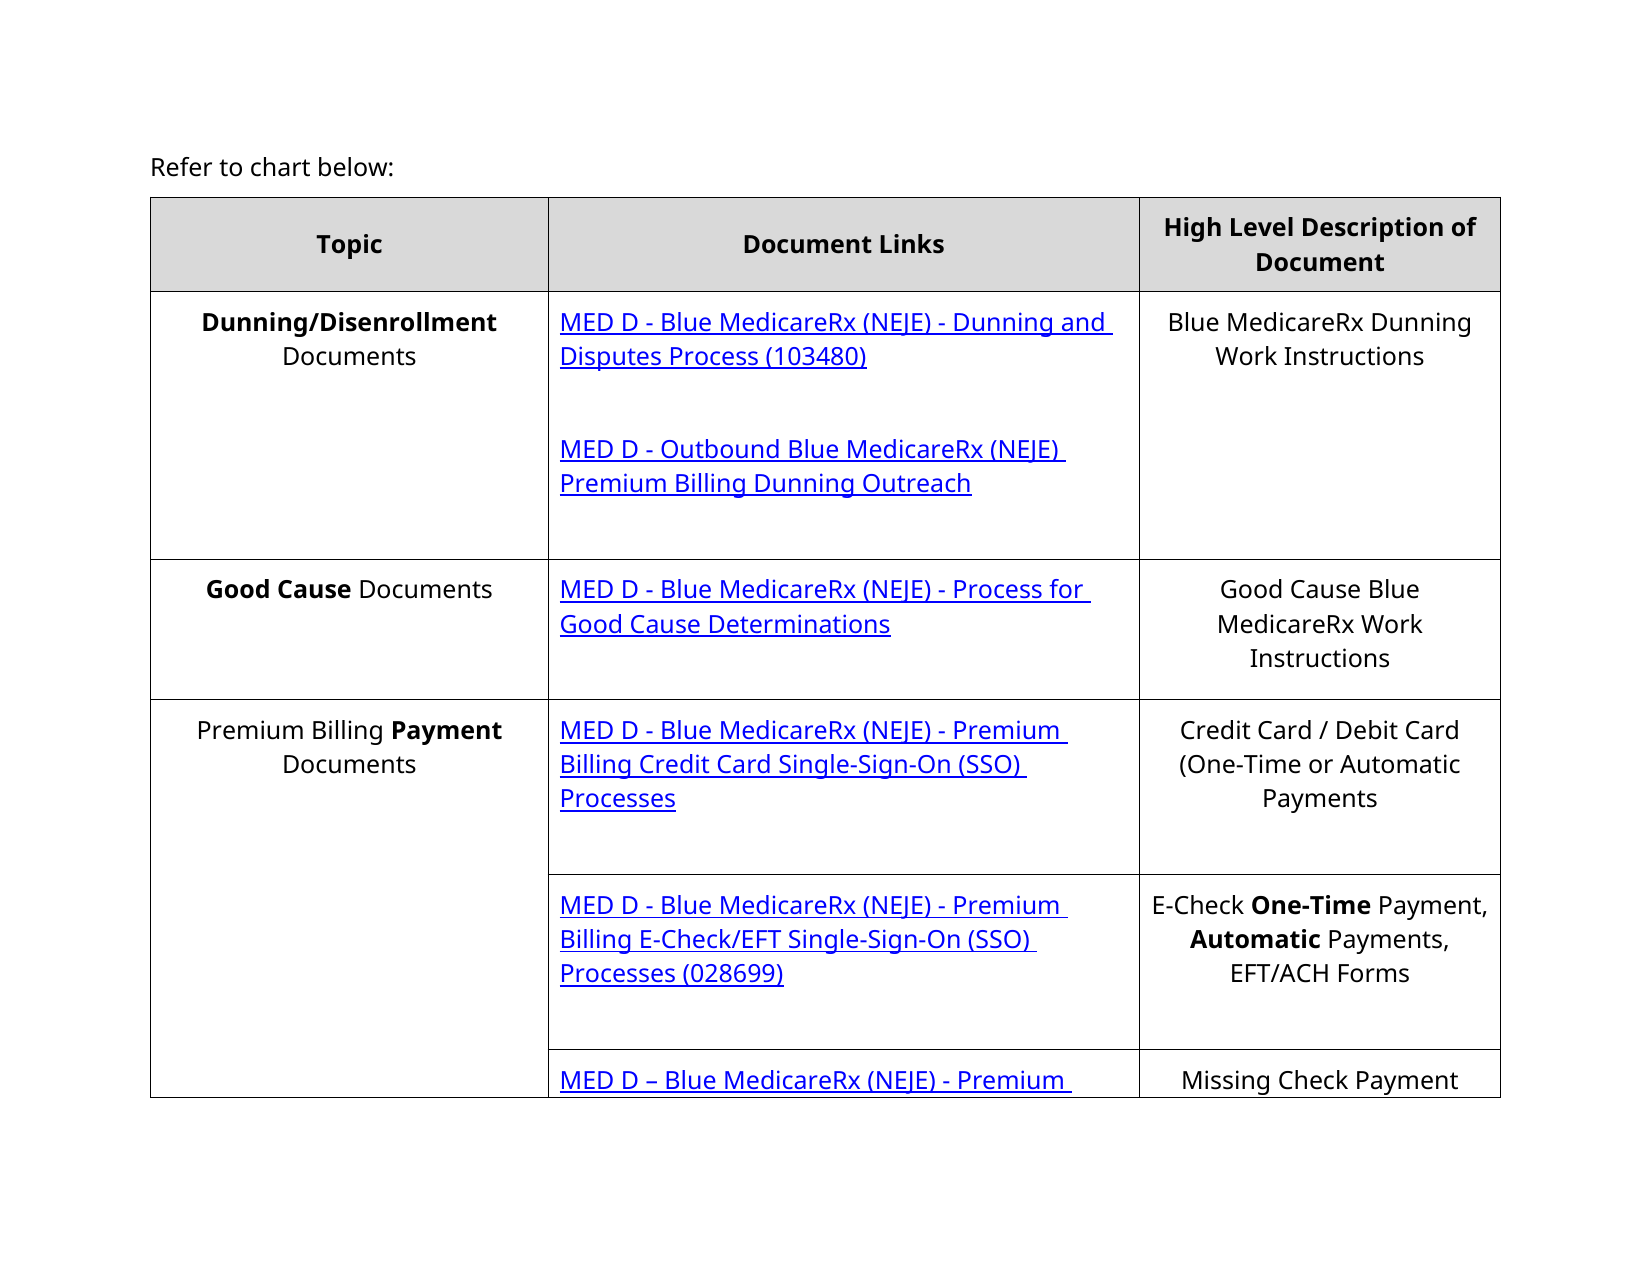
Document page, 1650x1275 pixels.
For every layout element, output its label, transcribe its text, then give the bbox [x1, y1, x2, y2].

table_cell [1140, 1050, 1500, 1097]
table_cell Blue MedicareRx Dunning Work Instructions [1140, 292, 1500, 559]
table_cell Good Cause Blue MedicareRx Work Instructions [1140, 560, 1500, 699]
table_header High Level Description of Document [1140, 198, 1500, 291]
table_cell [549, 1050, 1139, 1097]
table_cell Credit Card / Debit Card (One-Time or Automatic Payments [1140, 700, 1500, 874]
table_cell MED D - Blue MedicareRx (NEJE) - Premium Billing E-Check/EFT Single-Sign-On (SSO) Processes (028699) [549, 875, 1139, 1049]
table_cell Premium Billing Payment Documents [151, 700, 548, 1097]
table_cell MED D - Blue MedicareRx (NEJE) - Premium Billing Credit Card Single-Sign-On (SSO) Processes [549, 700, 1139, 874]
table_cell Good Cause Documents [151, 560, 548, 699]
table_header Document Links [549, 198, 1139, 291]
table_cell MED D - Blue MedicareRx (NEJE) - Dunning and Disputes Process (103480) MED D - Outbound Blue MedicareRx (NEJE) Premium Billing Dunning Outreach [549, 292, 1139, 559]
table_cell Dunning/Disenrollment Documents [151, 292, 548, 559]
text Refer to chart below: [150, 150, 1500, 184]
table_cell MED D - Blue MedicareRx (NEJE) - Process for Good Cause Determinations [549, 560, 1139, 699]
table_cell E-Check One-Time Payment, Automatic Payments, EFT/ACH Forms [1140, 875, 1500, 1049]
table_header Topic [151, 198, 548, 291]
